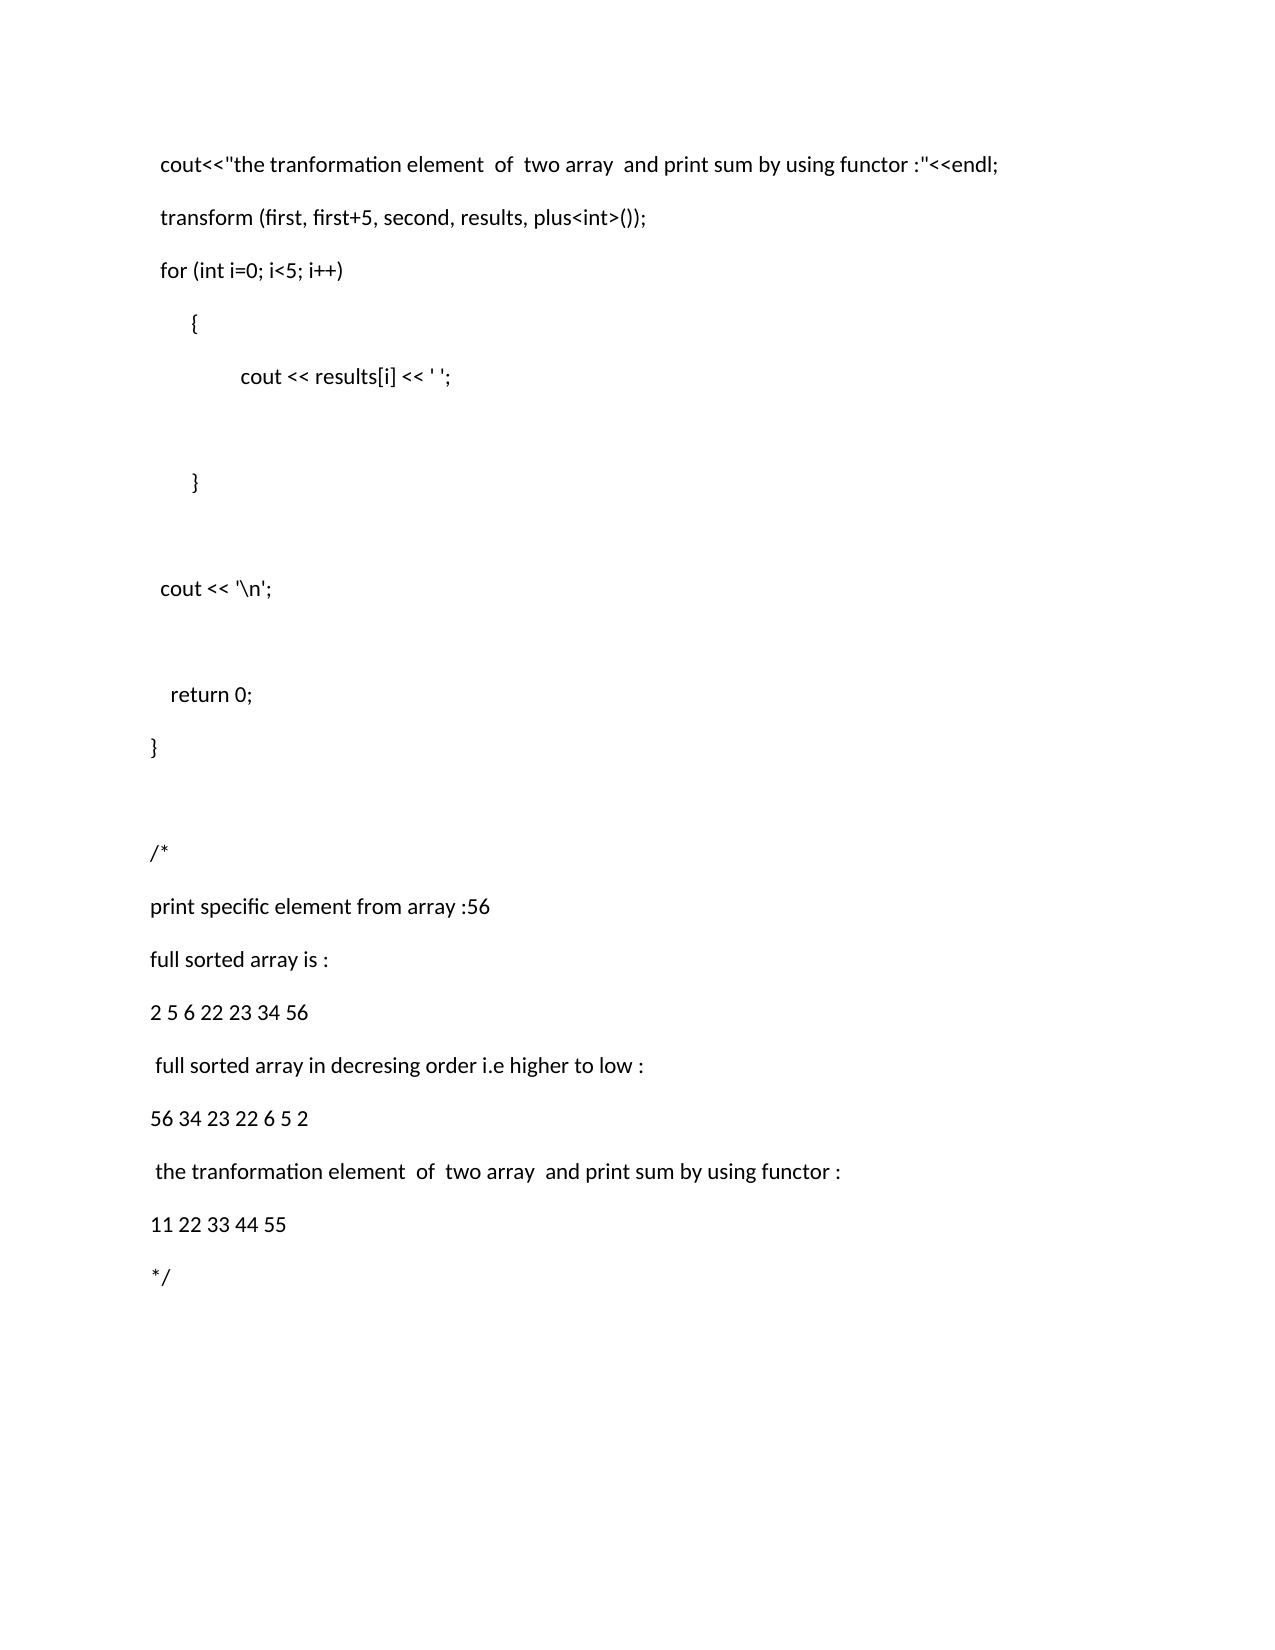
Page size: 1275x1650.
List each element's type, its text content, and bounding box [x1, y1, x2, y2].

text /* [150, 839, 1125, 867]
text */ [150, 1263, 1125, 1291]
text full sorted array is : [150, 945, 1125, 973]
text cout << '\n'; [150, 574, 1125, 602]
text full sorted array in decresing order i.e higher to low : [150, 1051, 1125, 1079]
text } [150, 468, 1125, 496]
text the tranformation element of two array and print sum by using functor : [150, 1157, 1125, 1185]
text cout<<"the tranformation element of two array and print sum by using functor :"<<endl; [150, 150, 1125, 178]
text 11 22 33 44 55 [150, 1210, 1125, 1238]
text transform (first, first+5, second, results, plus<int>()); [150, 203, 1125, 231]
text print specific element from array :56 [150, 892, 1125, 920]
text { [150, 309, 1125, 337]
text for (int i=0; i<5; i++) [150, 256, 1125, 284]
text cout << results[i] << ' '; [150, 362, 1125, 390]
text return 0; [150, 680, 1125, 708]
text 2 5 6 22 23 34 56 [150, 998, 1125, 1026]
text } [150, 733, 1125, 761]
text 56 34 23 22 6 5 2 [150, 1104, 1125, 1132]
